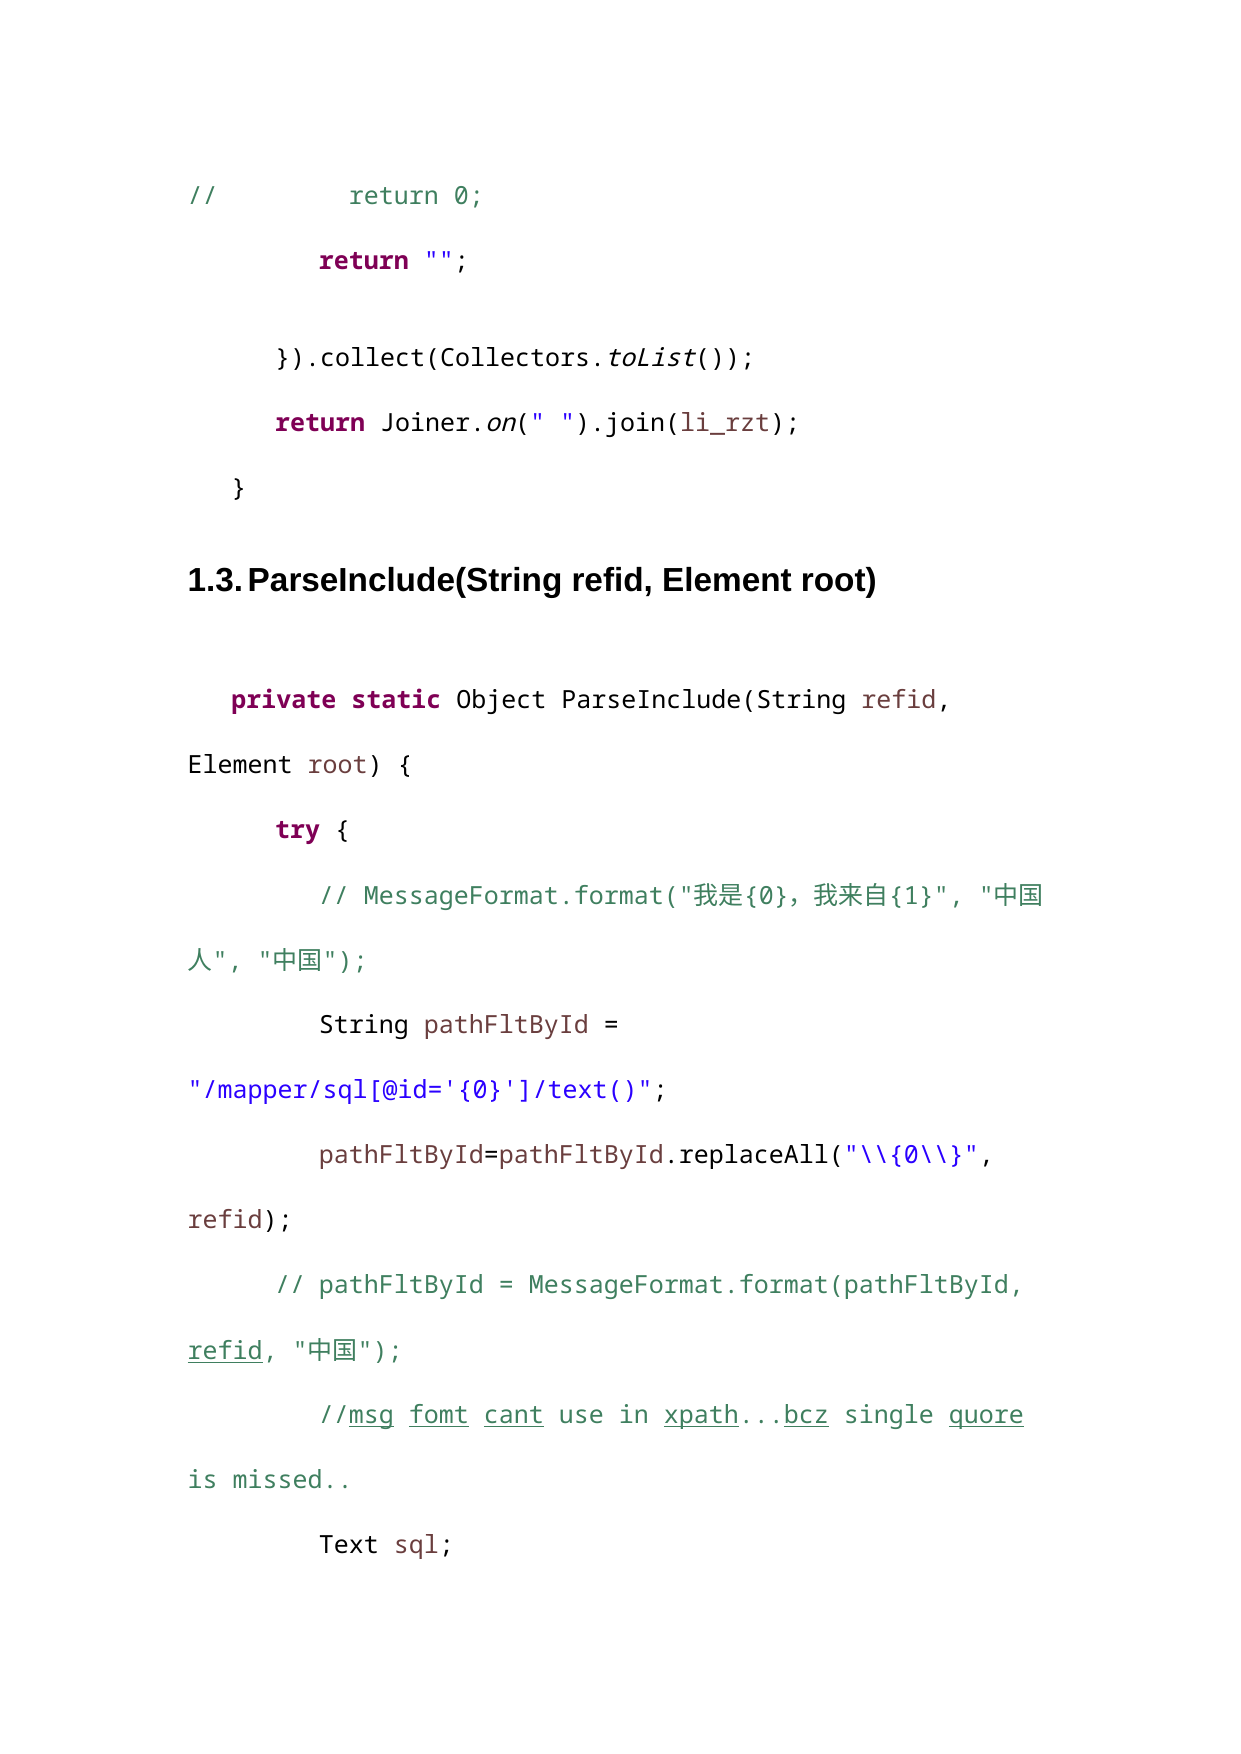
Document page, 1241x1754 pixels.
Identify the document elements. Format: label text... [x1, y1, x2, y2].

text pathFltById=pathFltById.replaceAll("\\{0\\}", refid); [187, 1121, 1053, 1251]
text } [187, 454, 1053, 519]
text private static Object ParseInclude(String refid, Element root) { [187, 666, 1053, 796]
text //msg fomt cant use in xpath...bcz single quore is missed.. [187, 1381, 1053, 1511]
text // return 0; [187, 162, 1053, 227]
text // MessageFormat.format("我是{0}，我来自{1}", "中国人", "中国"); [187, 861, 1053, 991]
text }).collect(Collectors.toList()); [187, 324, 1053, 389]
text String pathFltById = "/mapper/sql[@id='{0}']/text()"; [187, 991, 1053, 1121]
subtitle ParseInclude(String refid, Element root) [187, 547, 1053, 612]
text return Joiner.on(" ").join(li_rzt); [187, 389, 1053, 454]
text Text sql; [187, 1511, 1053, 1576]
text return ""; [187, 227, 1053, 292]
text // pathFltById = MessageFormat.format(pathFltById, refid, "中国"); [187, 1251, 1053, 1381]
text try { [187, 796, 1053, 861]
